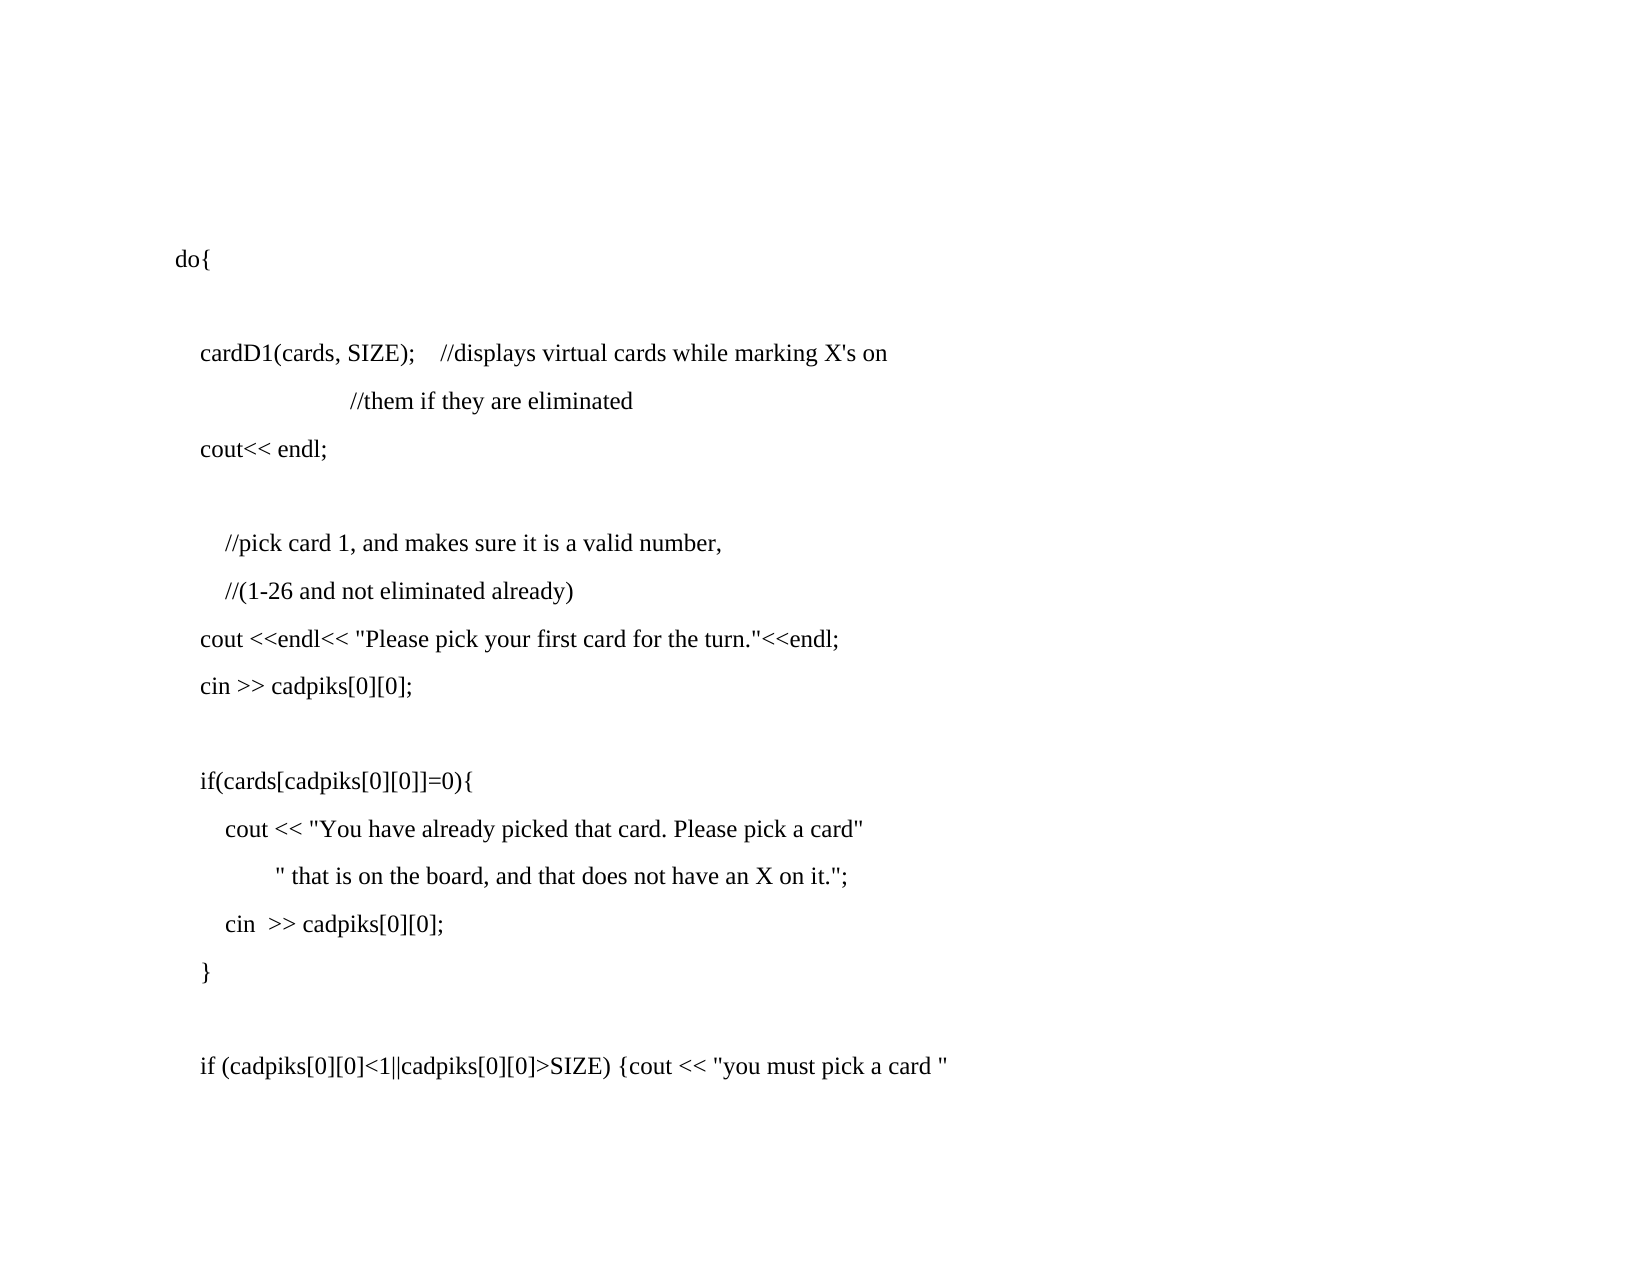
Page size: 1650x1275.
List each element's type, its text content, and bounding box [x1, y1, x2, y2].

text //them if they are eliminated [150, 386, 1500, 415]
text do{ [150, 244, 1500, 272]
text cout<< endl; [150, 434, 1500, 462]
text //(1-26 and not eliminated already) [150, 576, 1500, 605]
text if(cards[cadpiks[0][0]]=0){ [150, 766, 1500, 795]
text cardD1(cards, SIZE); //displays virtual cards while marking X's on [150, 338, 1500, 367]
text cin >> cadpiks[0][0]; [150, 909, 1500, 938]
text //pick card 1, and makes sure it is a valid number, [150, 528, 1500, 557]
text " that is on the board, and that does not have an X on it."; [150, 861, 1500, 890]
text cout <<endl<< "Please pick your first card for the turn."<<endl; [150, 624, 1500, 652]
text } [150, 957, 1500, 986]
text cout << "You have already picked that card. Please pick a card" [150, 814, 1500, 842]
text if (cadpiks[0][0]<1||cadpiks[0][0]>SIZE) {cout << "you must pick a card " [150, 1051, 1500, 1080]
text cin >> cadpiks[0][0]; [150, 671, 1500, 700]
